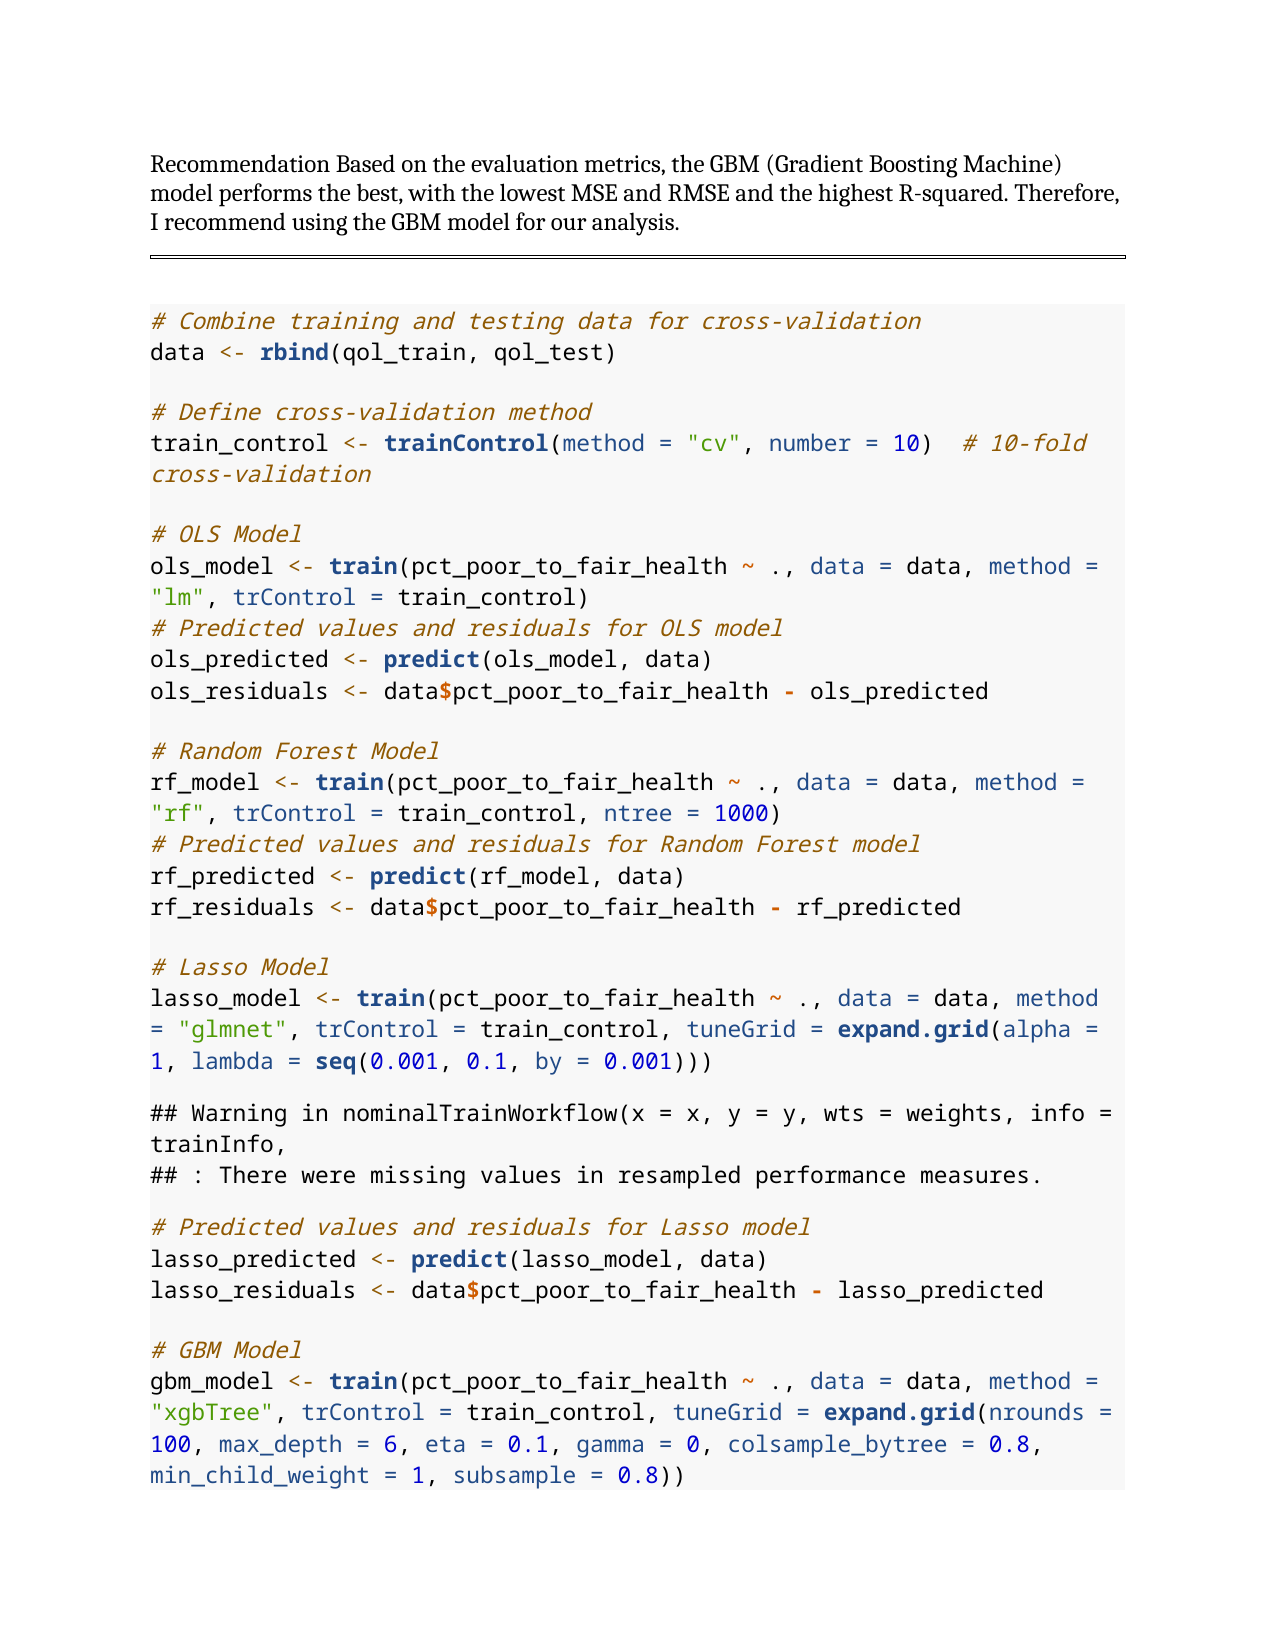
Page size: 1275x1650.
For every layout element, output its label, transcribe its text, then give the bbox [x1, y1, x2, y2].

text # Combine training and testing data for cross-validation data <- rbind(qol_train, qol_test) # Define cross-validation method train_control <- trainControl(method = "cv", number = 10) # 10-fold cross-validation # OLS Model ols_model <- train(pct_poor_to_fair_health ~ ., data = data, method = "lm", trControl = train_control) # Predicted values and residuals for OLS model ols_predicted <- predict(ols_model, data) ols_residuals <- data$pct_poor_to_fair_health - ols_predicted # Random Forest Model rf_model <- train(pct_poor_to_fair_health ~ ., data = data, method = "rf", trControl = train_control, ntree = 1000) # Predicted values and residuals for Random Forest model rf_predicted <- predict(rf_model, data) rf_residuals <- data$pct_poor_to_fair_health - rf_predicted # Lasso Model lasso_model <- train(pct_poor_to_fair_health ~ ., data = data, method = "glmnet", trControl = train_control, tuneGrid = expand.grid(alpha = 1, lambda = seq(0.001, 0.1, by = 0.001))) [150, 304, 1125, 1076]
text ## Warning in nominalTrainWorkflow(x = x, y = y, wts = weights, info = trainInfo, ## : There were missing values in resampled performance measures. [150, 1097, 1125, 1190]
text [150, 1211, 1125, 1490]
text Recommendation Based on the evaluation metrics, the GBM (Gradient Boosting Machine) model performs the best, with the lowest MSE and RMSE and the highest R-squared. Therefore, I recommend using the GBM model for our analysis. [150, 150, 1125, 236]
